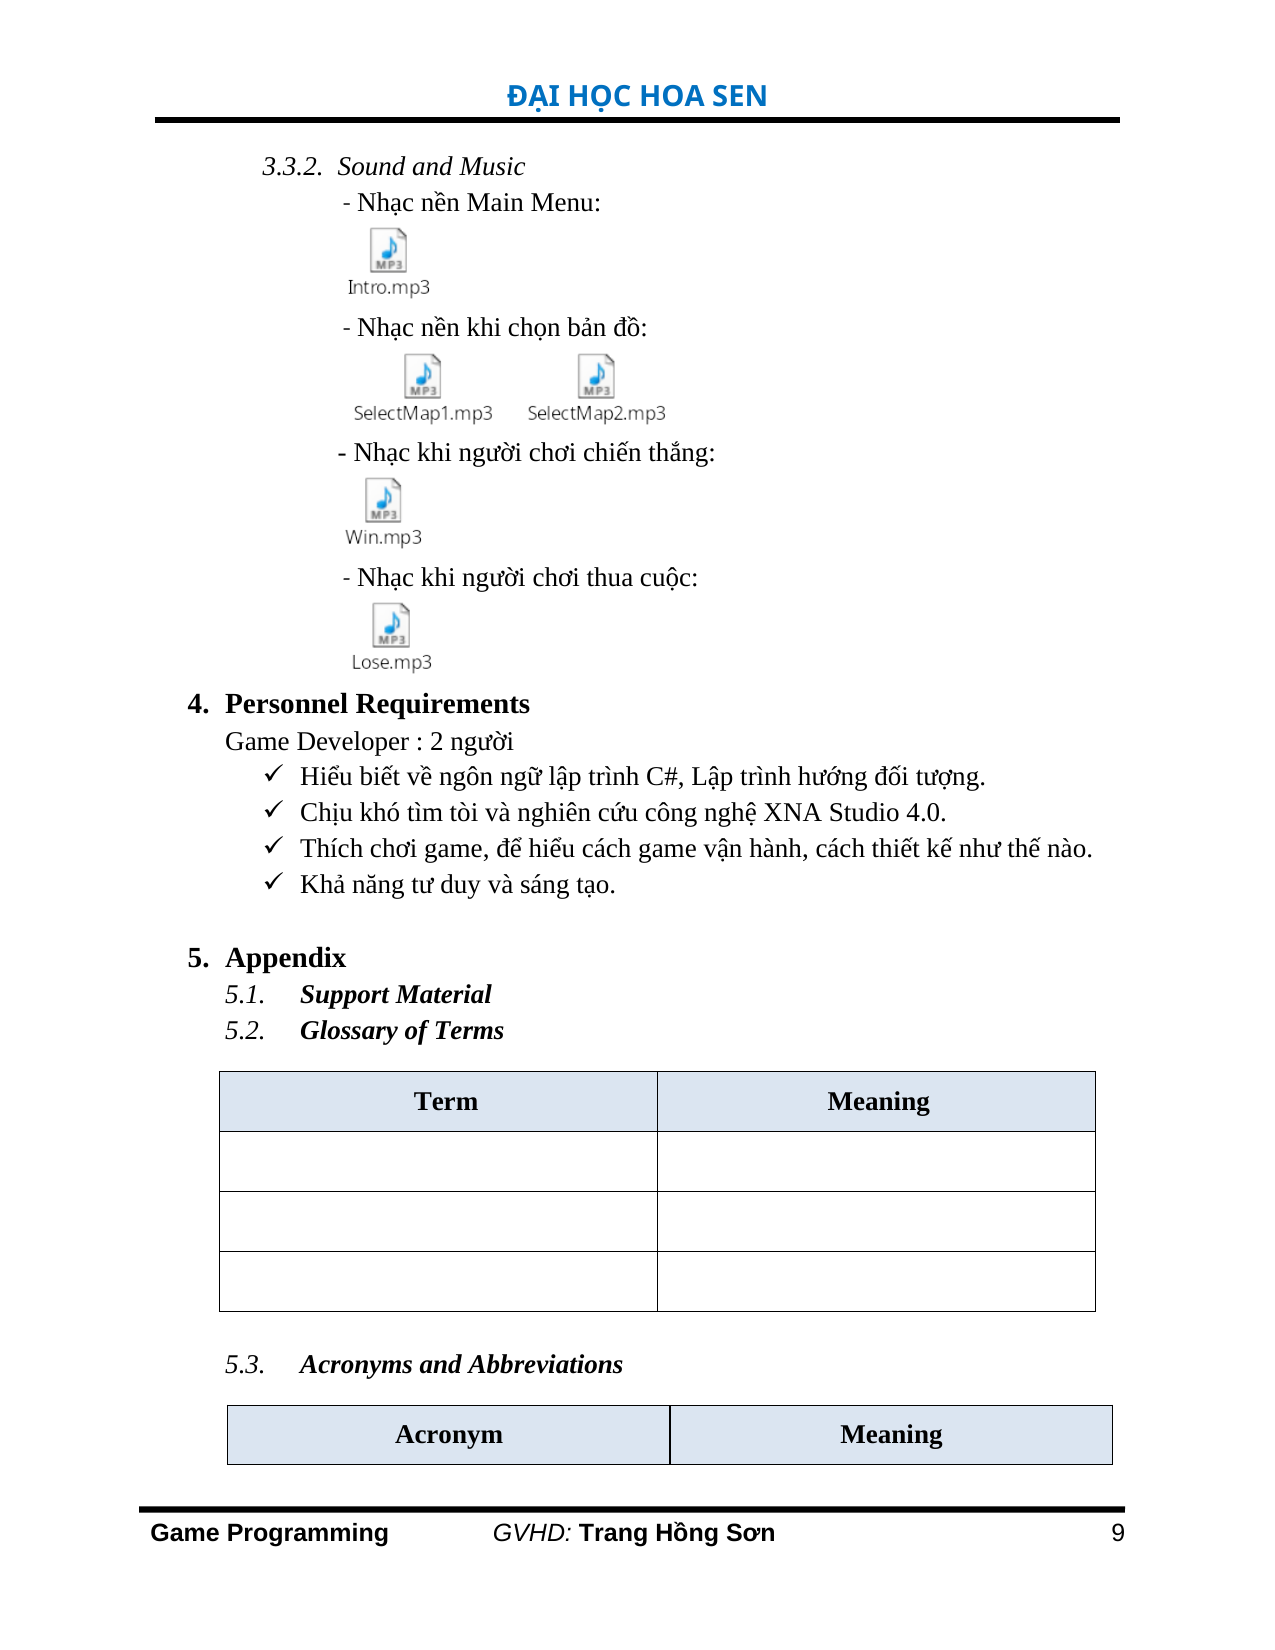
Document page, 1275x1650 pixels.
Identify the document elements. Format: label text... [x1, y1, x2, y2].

list Nhạc nền khi chọn bản đồ: [342, 311, 1125, 343]
table_cell [658, 1192, 1095, 1251]
list Nhạc nền Main Menu: [342, 186, 1125, 218]
table_cell [220, 1252, 657, 1311]
list Acronyms and Abbreviations [225, 1348, 1125, 1379]
list Hiểu biết về ngôn ngữ lập trình C#, Lập trình hướng đối tượng. [262, 761, 1125, 792]
list Thích chơi game, để hiểu cách game vận hành, cách thiết kế như thế nào. [262, 832, 1125, 864]
list Chịu khó tìm tòi và nghiên cứu công nghệ XNA Studio 4.0. [262, 796, 1125, 828]
list Personnel Requirements [187, 686, 1125, 720]
list Game Developer : 2 người [225, 725, 1125, 756]
table_cell [220, 1192, 657, 1251]
list Sound and Music [262, 150, 1125, 181]
list Support Material [225, 978, 1125, 1010]
list Appendix [187, 940, 1125, 973]
list - Nhạc khi người chơi chiến thắng: [337, 437, 1125, 468]
list Nhạc khi người chơi thua cuộc: [342, 561, 1125, 593]
table_header Acronym [228, 1406, 669, 1464]
table_cell [658, 1132, 1095, 1191]
table_header Term [220, 1072, 657, 1131]
list Glossary of Terms [225, 1014, 1125, 1045]
list Khả năng tư duy và sáng tạo. [262, 868, 1125, 899]
table_header Meaning [671, 1406, 1112, 1464]
table_cell [220, 1132, 657, 1191]
table_cell [658, 1252, 1095, 1311]
table_header Meaning [658, 1072, 1095, 1131]
